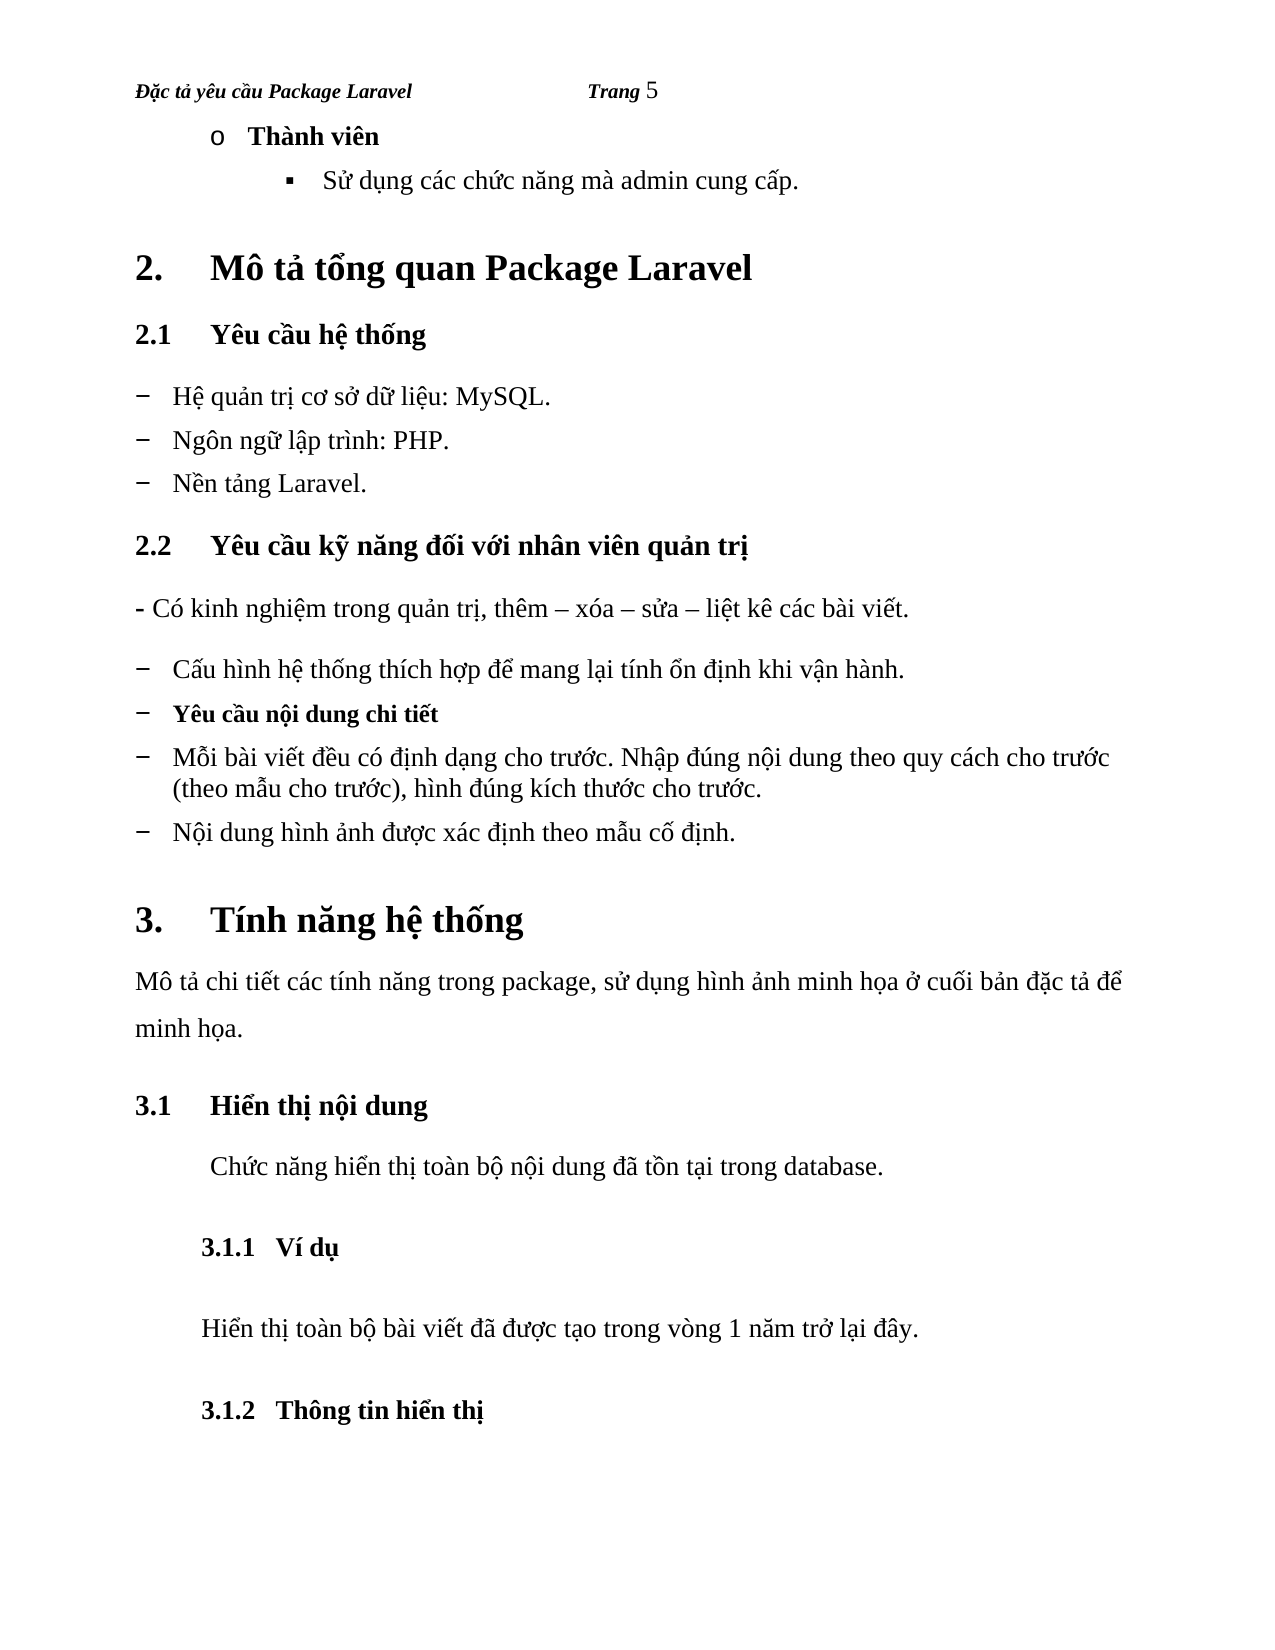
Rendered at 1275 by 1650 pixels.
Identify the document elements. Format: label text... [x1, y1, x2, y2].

list Thành viên [210, 120, 1140, 151]
subtitle Hiển thị nội dung [135, 1088, 1140, 1121]
list Cấu hình hệ thống thích hợp để mang lại tính ổn định khi vận hành. [135, 653, 1140, 684]
text Chức năng hiển thị toàn bộ nội dung đã tồn tại trong database. [210, 1150, 1140, 1181]
list Sử dụng các chức năng mà admin cung cấp. [285, 164, 1140, 195]
text 3.1.2 Thông tin hiển thị [201, 1394, 1140, 1425]
subtitle Tính năng hệ thống [135, 897, 1140, 940]
list Yêu cầu nội dung chi tiết [135, 697, 1140, 728]
list Hệ quản trị cơ sở dữ liệu: MySQL. [135, 380, 1140, 411]
list Nội dung hình ảnh được xác định theo mẫu cố định. [135, 816, 1140, 847]
subtitle Yêu cầu hệ thống [135, 317, 1140, 351]
subtitle Mô tả tổng quan Package Laravel [135, 245, 1140, 288]
text 3.1.1 Ví dụ [201, 1231, 1140, 1263]
text Mô tả chi tiết các tính năng trong package, sử dụng hình ảnh minh họa ở cuối bản đặc tả để minh họa. [135, 965, 1140, 1043]
subtitle Yêu cầu kỹ năng đối với nhân viên quản trị [135, 528, 1140, 561]
text Hiển thị toàn bộ bài viết đã được tạo trong vòng 1 năm trở lại đây. [201, 1313, 1140, 1344]
subtitle - Có kinh nghiệm trong quản trị, thêm – xóa – sửa – liệt kê các bài viết. [135, 591, 1140, 624]
list Ngôn ngữ lập trình: PHP. [135, 424, 1140, 455]
list Mỗi bài viết đều có định dạng cho trước. Nhập đúng nội dung theo quy cách cho trước (theo mẫu cho trước), hình đúng kích thước cho trước. [135, 741, 1140, 803]
list Nền tảng Laravel. [135, 467, 1140, 499]
